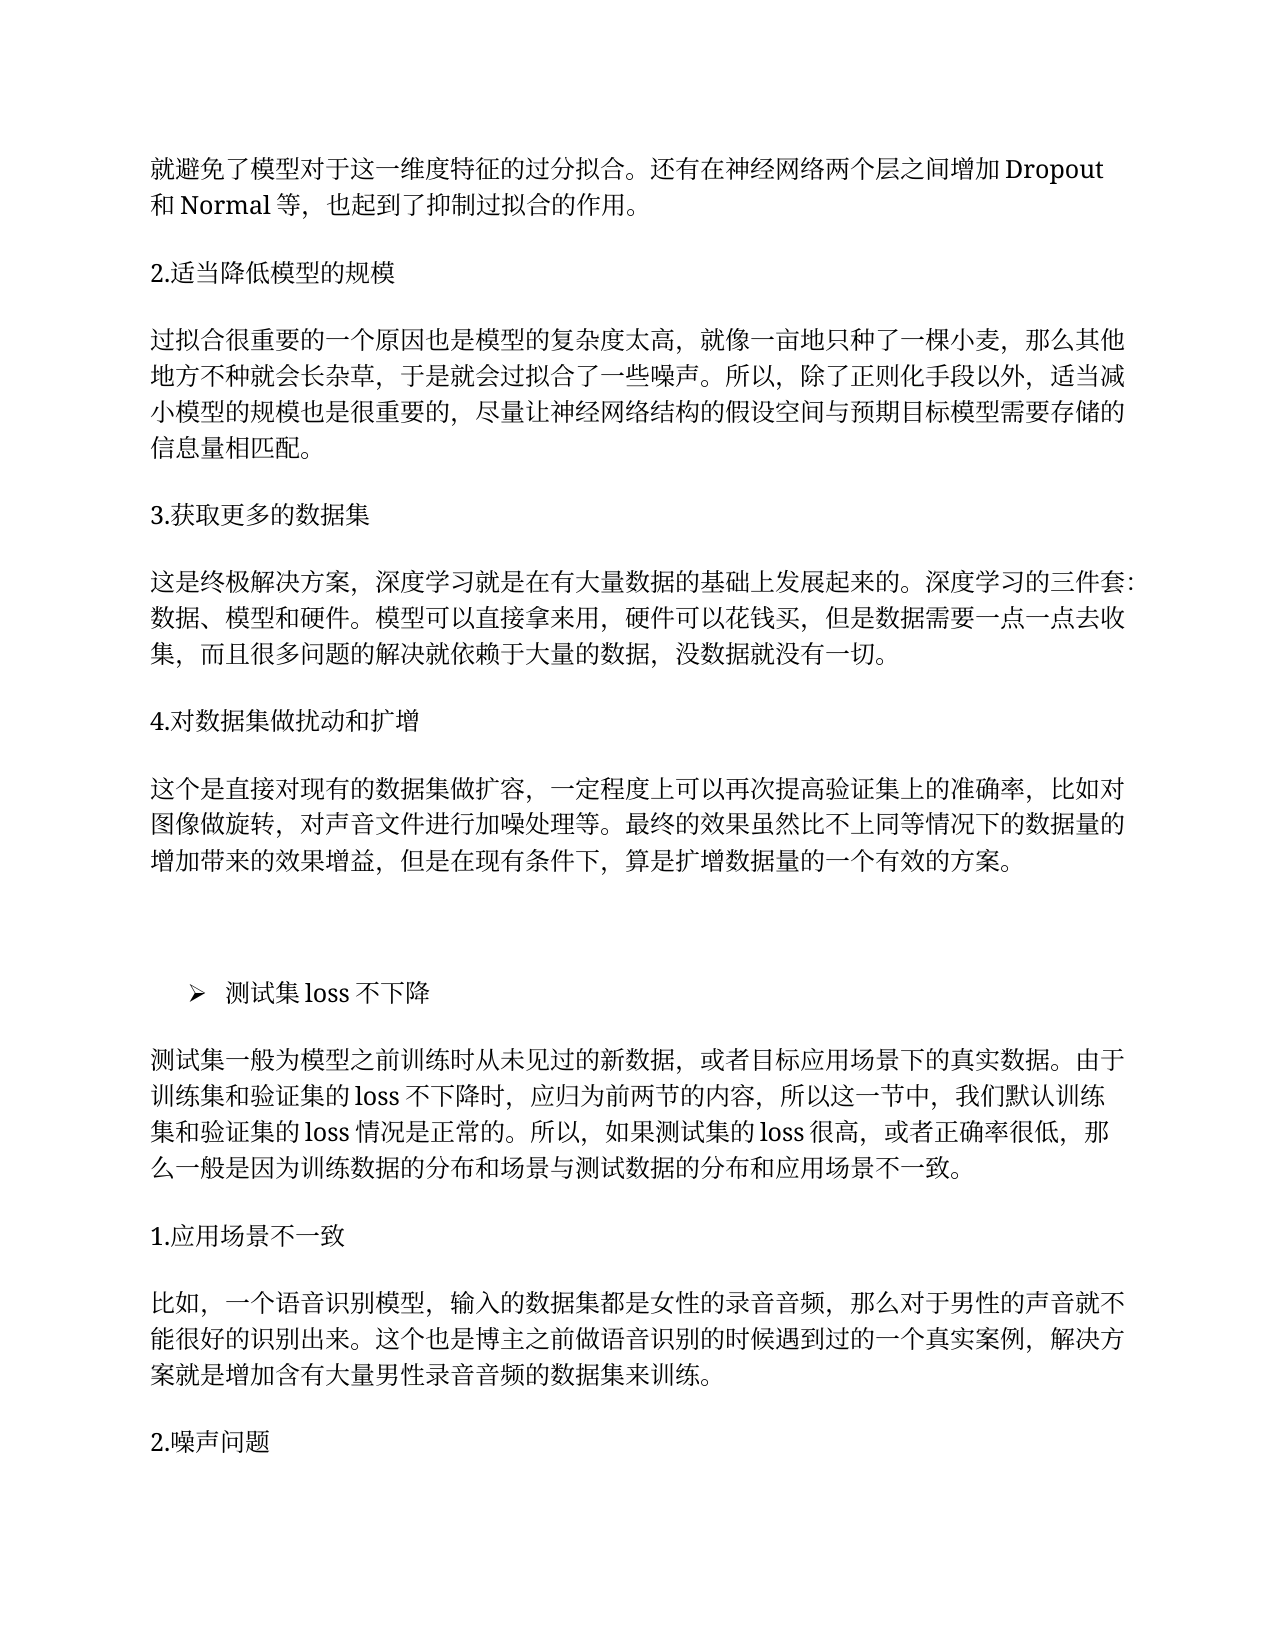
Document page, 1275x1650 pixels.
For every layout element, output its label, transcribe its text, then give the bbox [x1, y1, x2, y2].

text 这个是直接对现有的数据集做扩容，一定程度上可以再次提高验证集上的准确率，比如对图像做旋转，对声音文件进行加噪处理等。最终的效果虽然比不上同等情况下的数据量的增加带来的效果增益，但是在现有条件下，算是扩增数据量的一个有效的方案。 [150, 769, 1125, 877]
text 比如，一个语音识别模型，输入的数据集都是女性的录音音频，那么对于男性的声音就不能很好的识别出来。这个也是博主之前做语音识别的时候遇到过的一个真实案例，解决方案就是增加含有大量男性录音音频的数据集来训练。 [150, 1283, 1125, 1391]
text 这是终极解决方案，深度学习就是在有大量数据的基础上发展起来的。深度学习的三件套：数据、模型和硬件。模型可以直接拿来用，硬件可以花钱买，但是数据需要一点一点去收集，而且很多问题的解决就依赖于大量的数据，没数据就没有一切。 [150, 563, 1125, 671]
text 测试集一般为模型之前训练时从未见过的新数据，或者目标应用场景下的真实数据。由于训练集和验证集的loss不下降时，应归为前两节的内容，所以这一节中，我们默认训练集和验证集的loss情况是正常的。所以，如果测试集的loss很高，或者正确率很低，那么一般是因为训练数据的分布和场景与测试数据的分布和应用场景不一致。 [150, 1041, 1125, 1185]
text 3.获取更多的数据集 [150, 496, 1125, 532]
text 2.噪声问题 [150, 1422, 1125, 1458]
text 1.应用场景不一致 [150, 1216, 1125, 1252]
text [150, 150, 1125, 222]
list 测试集loss不下降 [187, 974, 1125, 1010]
text 过拟合很重要的一个原因也是模型的复杂度太高，就像一亩地只种了一棵小麦，那么其他地方不种就会长杂草，于是就会过拟合了一些噪声。所以，除了正则化手段以外，适当减小模型的规模也是很重要的，尽量让神经网络结构的假设空间与预期目标模型需要存储的信息量相匹配。 [150, 321, 1125, 464]
text 4.对数据集做扰动和扩增 [150, 702, 1125, 738]
text 2.适当降低模型的规模 [150, 253, 1125, 289]
